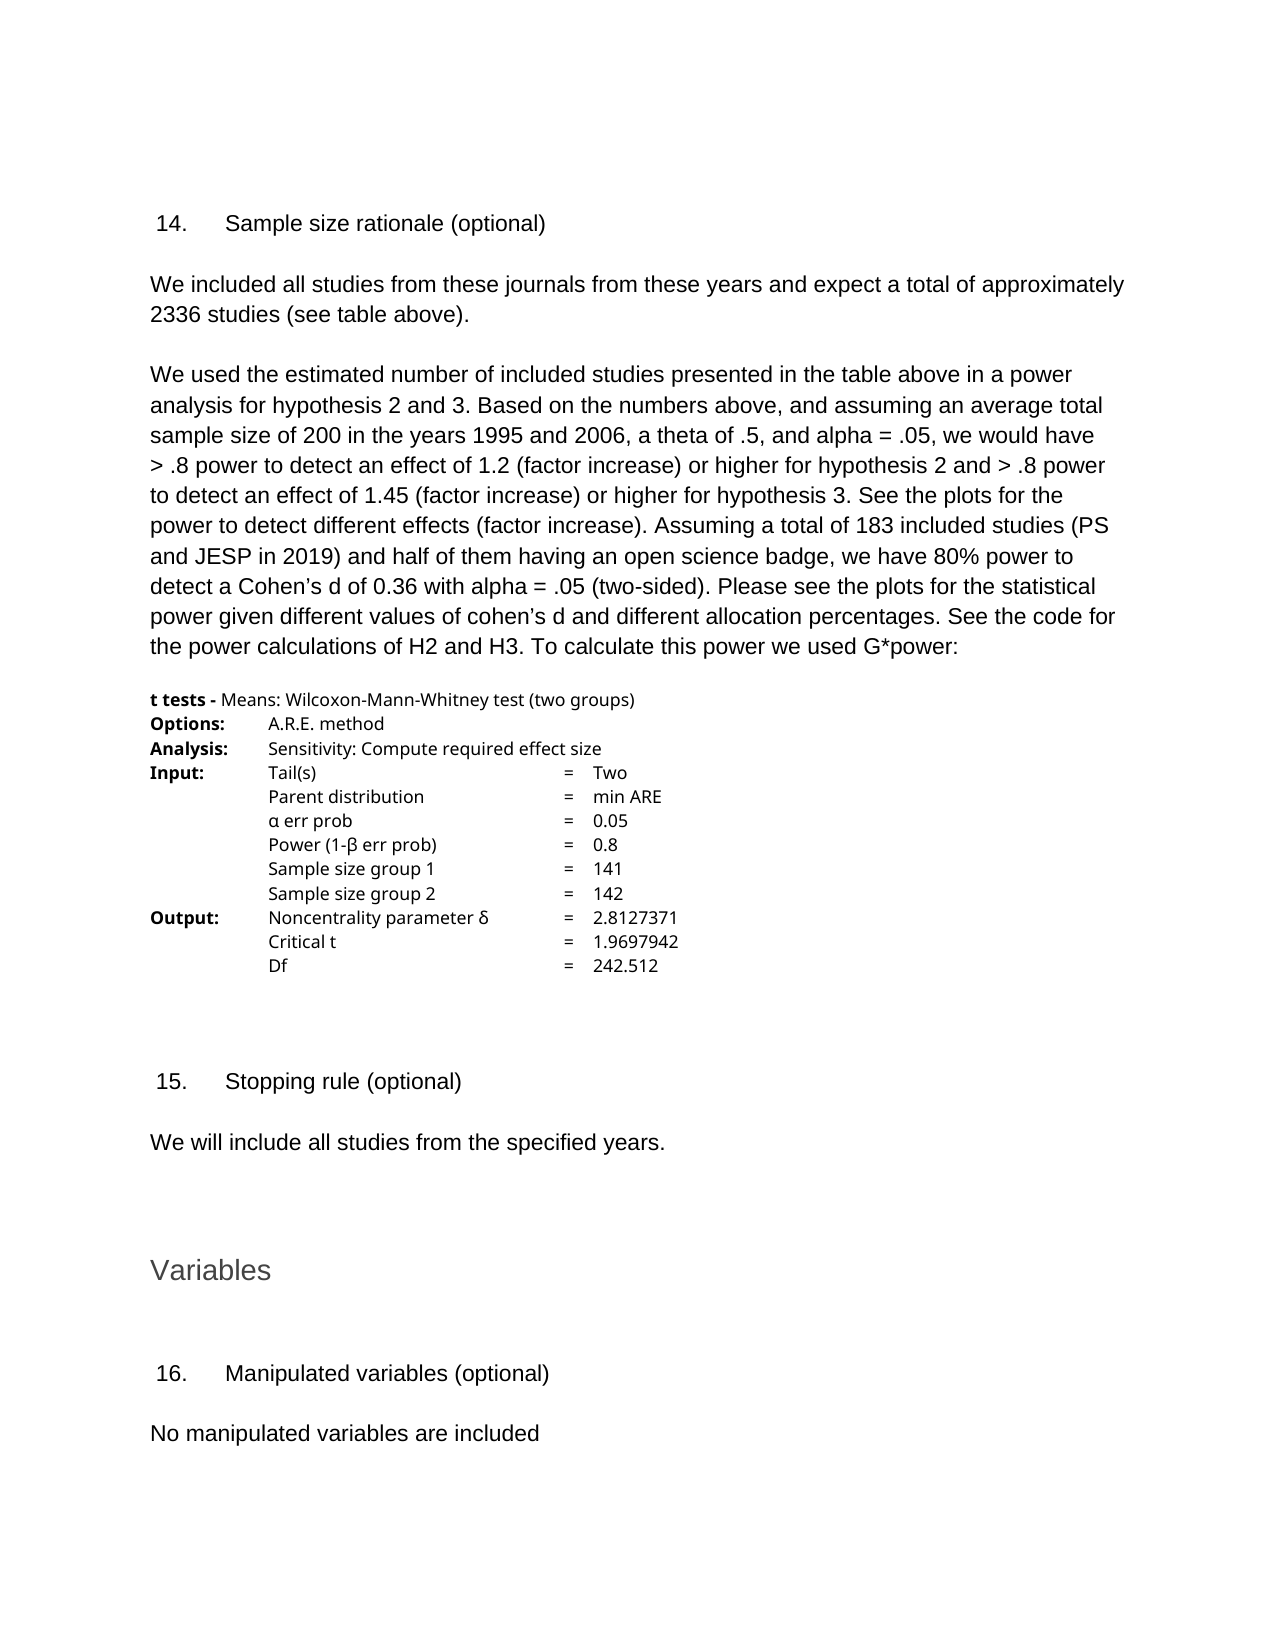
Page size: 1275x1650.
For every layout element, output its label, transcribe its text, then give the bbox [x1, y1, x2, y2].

subtitle Variables [150, 1253, 1125, 1286]
text Input: Tail(s) = Two [150, 760, 1125, 784]
list Sample size rationale (optional) [187, 210, 1125, 237]
text We included all studies from these journals from these years and expect a total of approximately 2336 studies (see table above). [150, 271, 1125, 327]
text No manipulated variables are included [150, 1420, 1125, 1447]
list Manipulated variables (optional) [187, 1360, 1125, 1386]
text Df = 242.512 [150, 953, 1125, 978]
text Critical t = 1.9697942 [150, 929, 1125, 953]
text Parent distribution = min ARE [150, 784, 1125, 808]
text α err prob = 0.05 [150, 808, 1125, 833]
text Analysis: Sensitivity: Compute required effect size [150, 736, 1125, 760]
text t tests - Means: Wilcoxon-Mann-Whitney test (two groups) [150, 688, 1125, 712]
text Options: A.R.E. method [150, 712, 1125, 736]
text Sample size group 1 = 141 [150, 857, 1125, 881]
text We used the estimated number of included studies presented in the table above in a power analysis for hypothesis 2 and 3. Based on the numbers above, and assuming an average total sample size of 200 in the years 1995 and 2006, a theta of .5, and alpha = .05, we would have > .8 power to detect an effect of 1.2 (factor increase) or higher for hypothesis 2 and > .8 power to detect an effect of 1.45 (factor increase) or higher for hypothesis 3. See the plots for the power to detect different effects (factor increase). Assuming a total of 183 included studies (PS and JESP in 2019) and half of them having an open science badge, we have 80% power to detect a Cohen’s d of 0.36 with alpha = .05 (two-sided). Please see the plots for the statistical power given different values of cohen’s d and different allocation percentages. See the code for the power calculations of H2 and H3. To calculate this power we used G*power: [150, 361, 1125, 660]
text We will include all studies from the specified years. [150, 1129, 1125, 1155]
text Output: Noncentrality parameter δ = 2.8127371 [150, 905, 1125, 929]
list Stopping rule (optional) [187, 1068, 1125, 1095]
text Sample size group 2 = 142 [150, 881, 1125, 905]
text Power (1-β err prob) = 0.8 [150, 833, 1125, 857]
